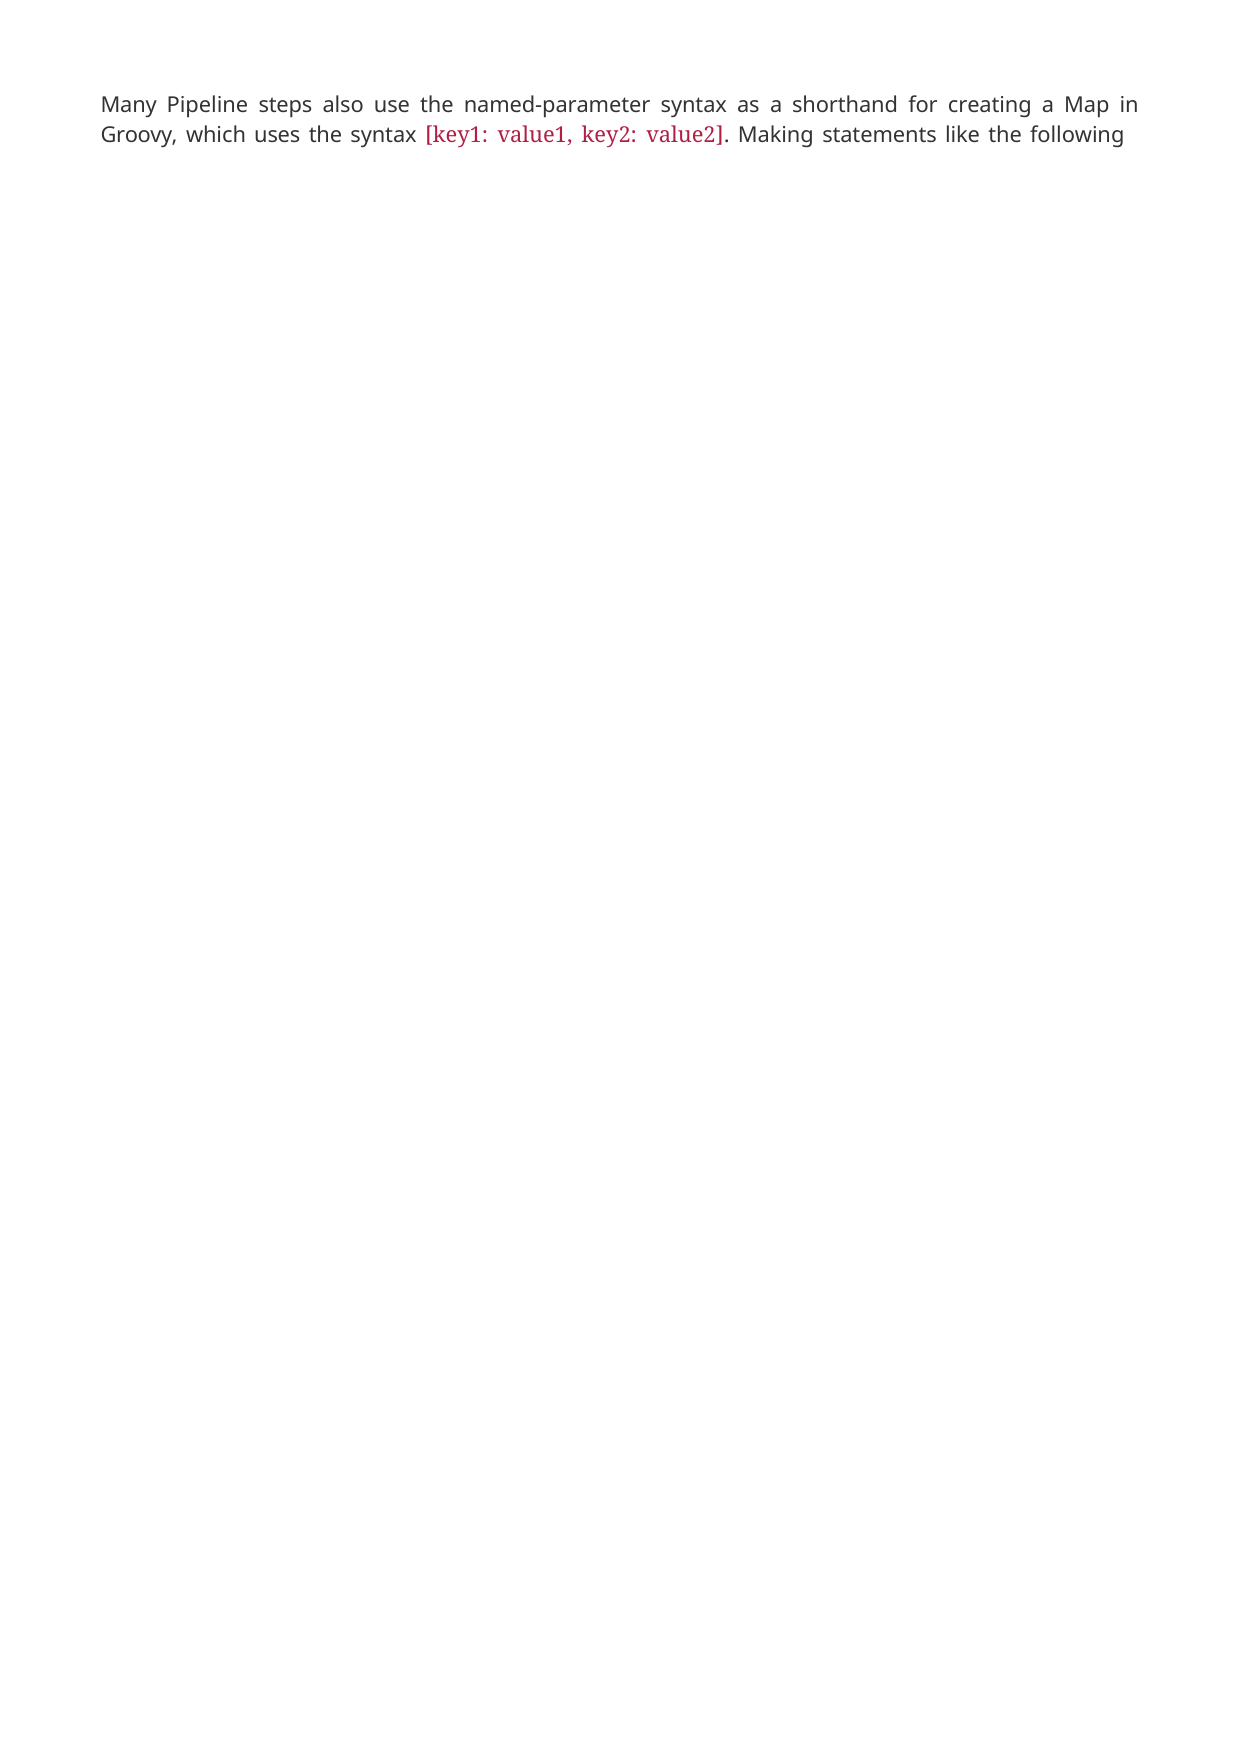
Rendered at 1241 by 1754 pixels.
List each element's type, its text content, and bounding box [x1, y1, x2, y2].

text Many Pipeline steps also use the named-parameter syntax as a shorthand for creating a Map in Groovy, which uses the syntax [key1: value1, key2: value2]. Making statements like the following [100, 89, 1153, 149]
